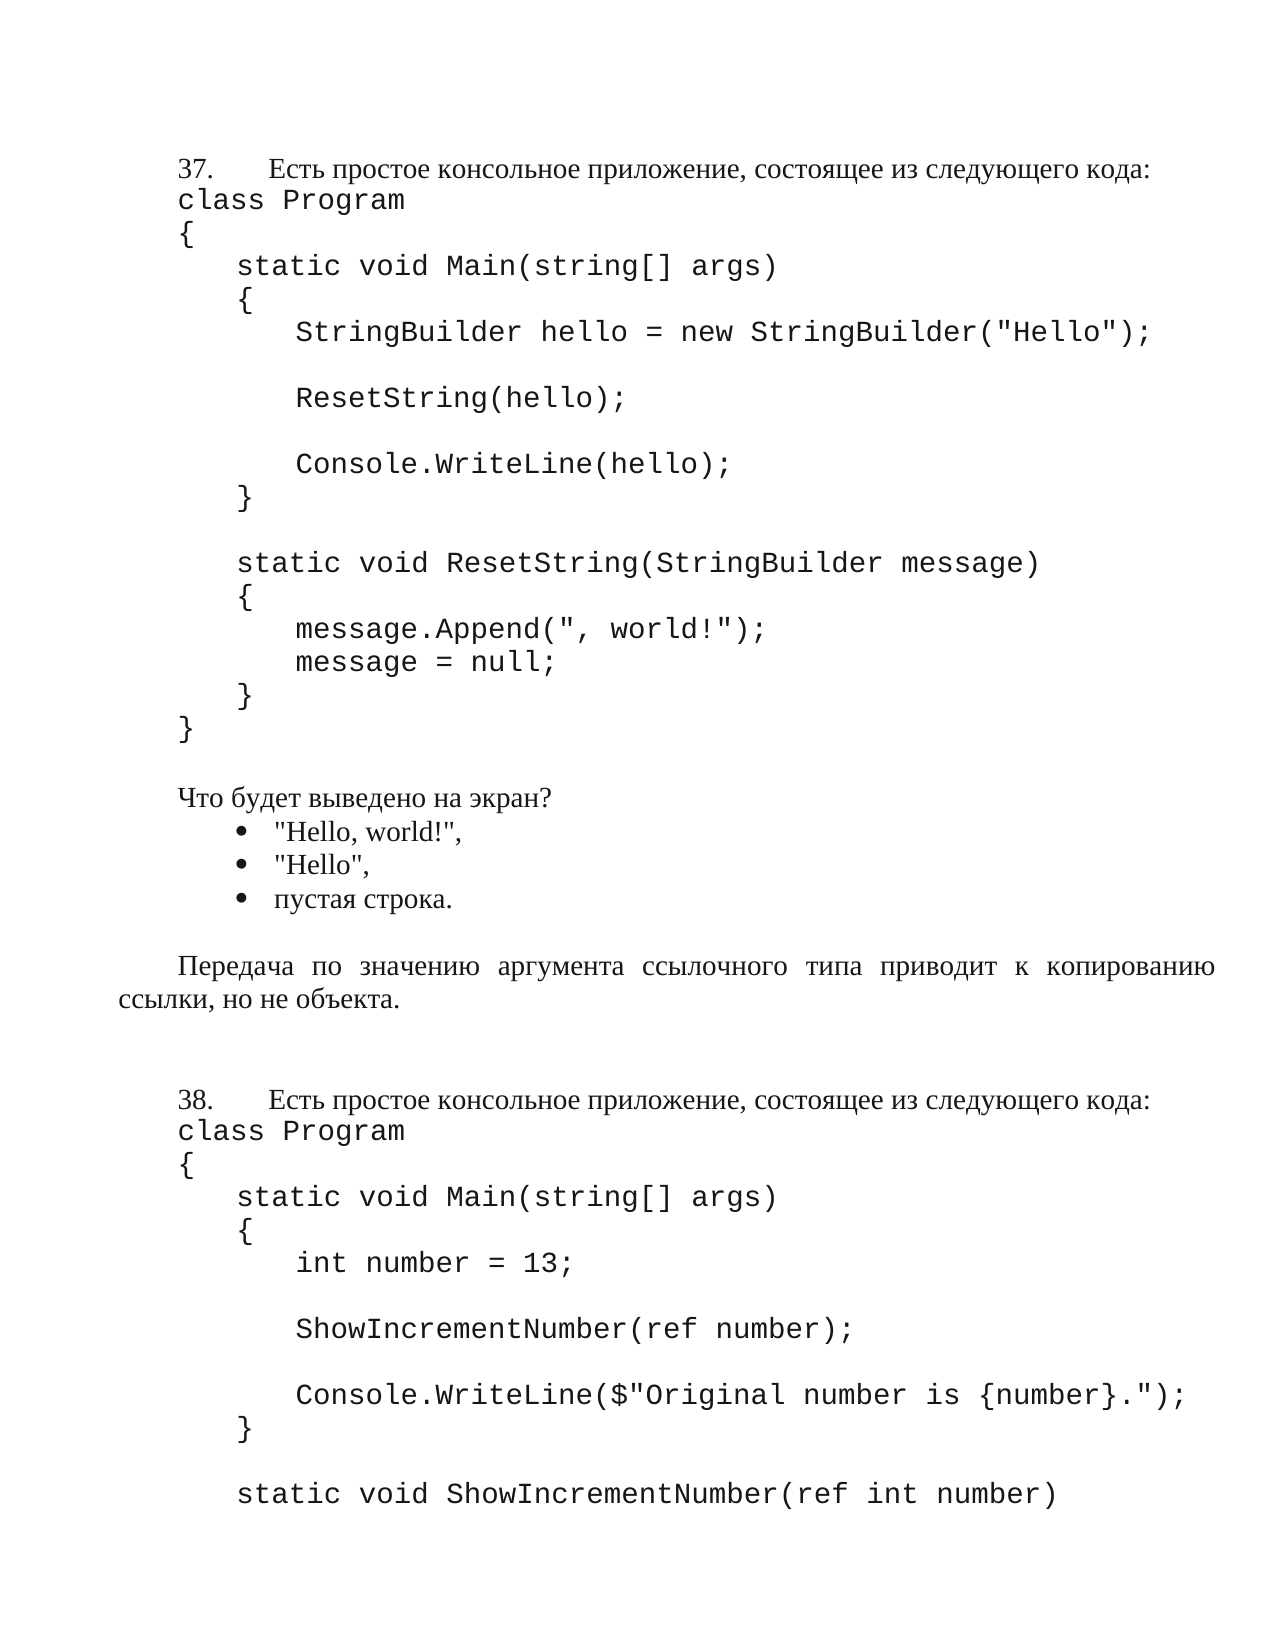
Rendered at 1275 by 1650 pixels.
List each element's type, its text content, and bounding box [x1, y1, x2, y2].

text { [118, 1215, 1216, 1248]
text static void Main(string[] args) [118, 1182, 1216, 1215]
text static void Main(string[] args) [118, 251, 1216, 284]
text class Program [118, 185, 1216, 218]
text message.Append(", world!"); [118, 614, 1216, 647]
text } [118, 482, 1216, 515]
text } [118, 1413, 1216, 1446]
text class Program [118, 1116, 1216, 1149]
text } [118, 713, 1216, 747]
list Есть простое консольное приложение, состоящее из следующего кода: [118, 152, 1216, 185]
text int number = 13; [118, 1248, 1216, 1281]
text } [118, 681, 1216, 713]
text ResetString(hello); [118, 383, 1216, 416]
text { [118, 218, 1216, 251]
text Console.WriteLine(hello); [118, 449, 1216, 482]
text static void ResetString(StringBuilder message) [118, 548, 1216, 581]
text static void ShowIncrementNumber(ref int number) [118, 1479, 1216, 1512]
text message = null; [118, 647, 1216, 681]
text StringBuilder hello = new StringBuilder("Hello"); [118, 317, 1216, 350]
text { [118, 1149, 1216, 1182]
text { [118, 581, 1216, 614]
text { [118, 284, 1216, 317]
text Передача по значению аргумента ссылочного типа приводит к копированию ссылки, но не объекта. [118, 948, 1216, 1015]
list пустая строка. [236, 881, 1216, 914]
list "Hello, world!", [236, 814, 1216, 847]
text Что будет выведено на экран? [118, 780, 1216, 814]
list "Hello", [236, 847, 1216, 881]
text ShowIncrementNumber(ref number); [118, 1314, 1216, 1347]
text Console.WriteLine($"Original number is {number}."); [118, 1380, 1216, 1413]
list Есть простое консольное приложение, состоящее из следующего кода: [118, 1082, 1216, 1116]
